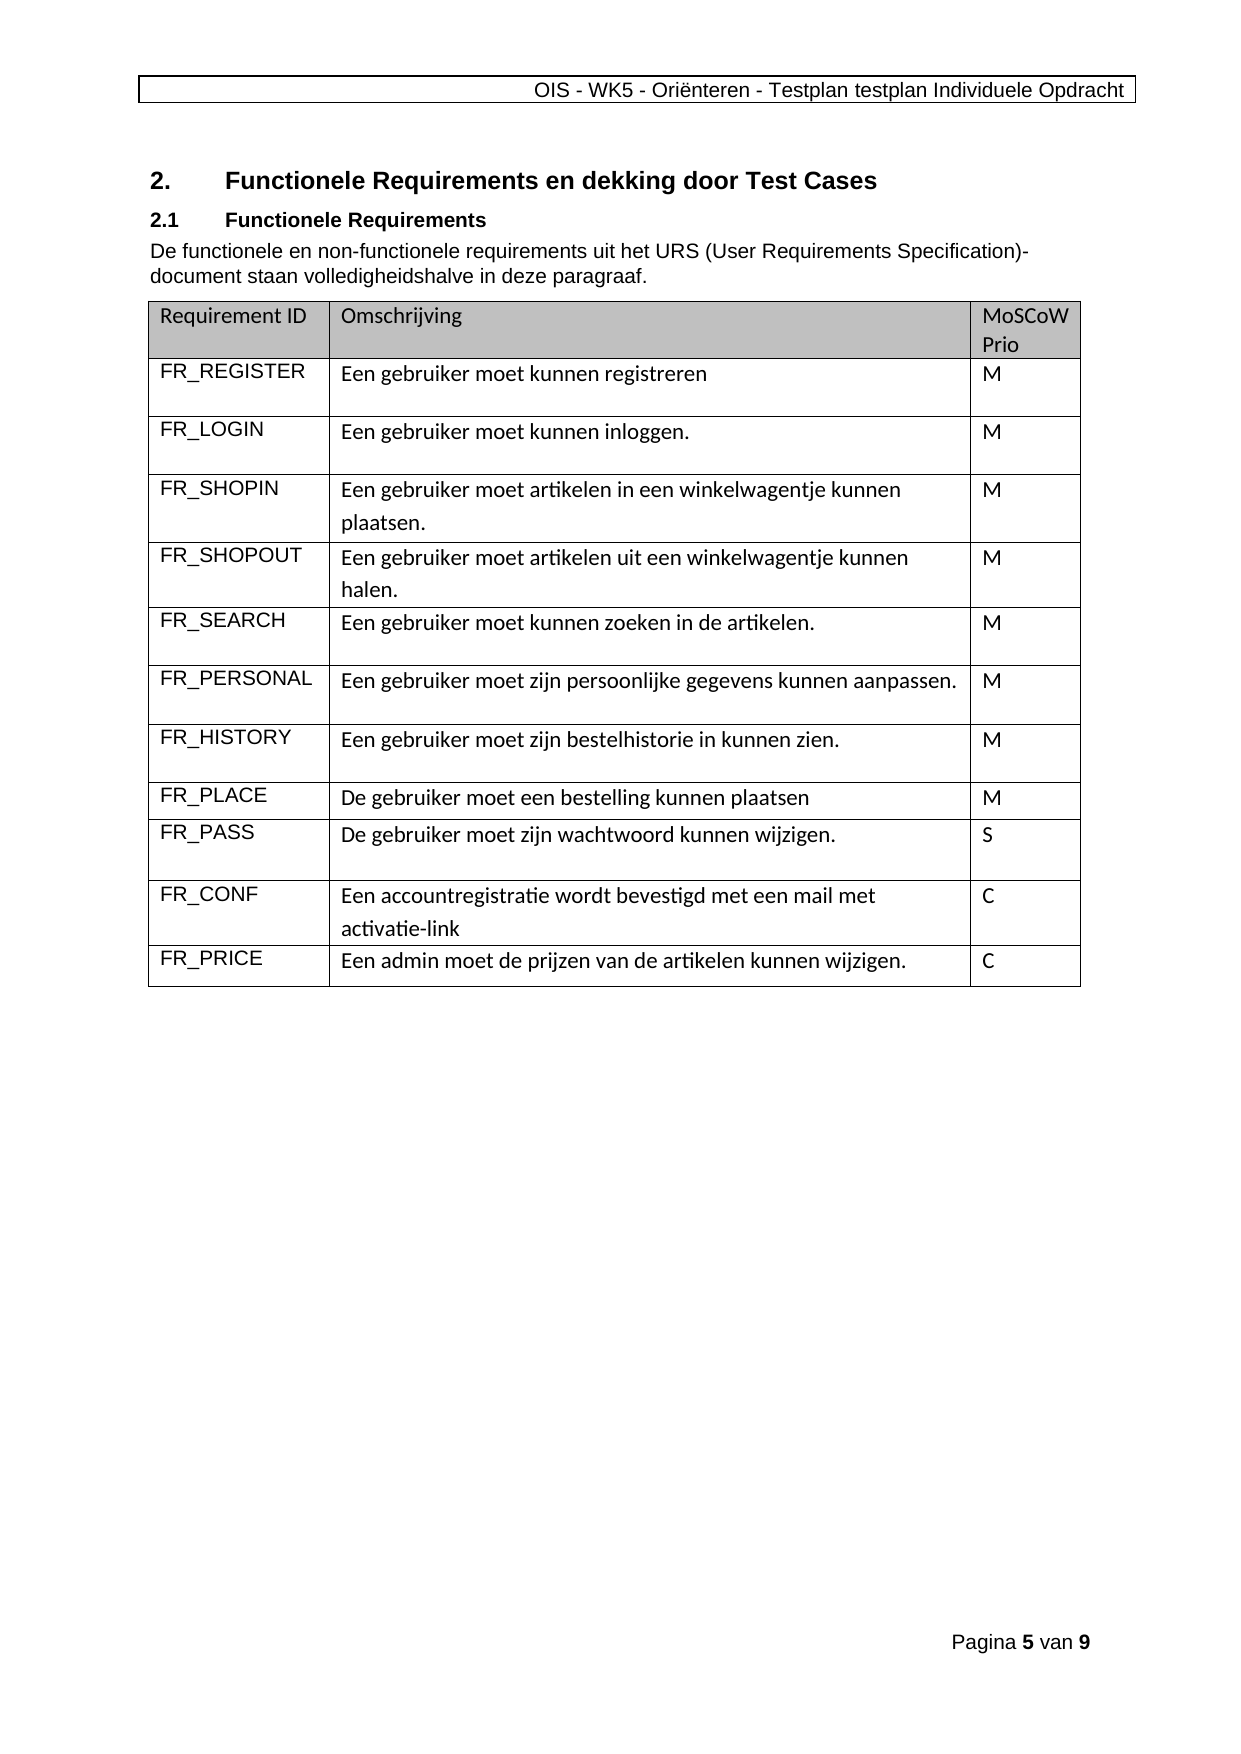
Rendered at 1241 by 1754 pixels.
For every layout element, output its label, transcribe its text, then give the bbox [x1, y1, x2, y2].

table_cell FR_PASS [149, 820, 329, 880]
subtitle Functionele Requirements en dekking door Test Cases [150, 166, 1090, 194]
table_cell M [971, 608, 1080, 665]
table_cell M [971, 543, 1080, 607]
table_cell De gebruiker moet een bestelling kunnen plaatsen [330, 783, 970, 819]
table_header Omschrijving [330, 302, 970, 358]
table_cell FR_PLACE [149, 783, 329, 819]
table_cell Een accountregistratie wordt bevestigd met een mail met activatie-link [330, 881, 970, 945]
table_header MoSCoW Prio [971, 302, 1080, 358]
table_cell FR_REGISTER [149, 359, 329, 416]
table_cell M [971, 666, 1080, 724]
table_cell FR_LOGIN [149, 417, 329, 474]
table_cell Een gebruiker moet kunnen zoeken in de artikelen. [330, 608, 970, 665]
table_cell FR_SHOPIN [149, 475, 329, 542]
table_cell Een admin moet de prijzen van de artikelen kunnen wijzigen. [330, 946, 970, 986]
table_cell M [971, 417, 1080, 474]
table_cell FR_PRICE [149, 946, 329, 986]
table_cell FR_PERSONAL [149, 666, 329, 724]
table_cell M [971, 359, 1080, 416]
table_cell Een gebruiker moet artikelen uit een winkelwagentje kunnen halen. [330, 543, 970, 607]
table_cell M [971, 783, 1080, 819]
table_cell FR_CONF [149, 881, 329, 945]
table_cell S [971, 820, 1080, 880]
table_cell Een gebruiker moet kunnen inloggen. [330, 417, 970, 474]
table_cell Een gebruiker moet zijn bestelhistorie in kunnen zien. [330, 725, 970, 782]
table_cell Een gebruiker moet zijn persoonlijke gegevens kunnen aanpassen. [330, 666, 970, 724]
table_cell FR_SEARCH [149, 608, 329, 665]
table_cell M [971, 725, 1080, 782]
table_cell C [971, 946, 1080, 986]
table_header Requirement ID [149, 302, 329, 358]
table_cell FR_HISTORY [149, 725, 329, 782]
text De functionele en non-functionele requirements uit het URS (User Requirements Specification)-document staan volledigheidshalve in deze paragraaf. [150, 238, 1090, 288]
table_cell Een gebruiker moet kunnen registreren [330, 359, 970, 416]
table_cell C [971, 881, 1080, 945]
table_cell M [971, 475, 1080, 542]
table_cell FR_SHOPOUT [149, 543, 329, 607]
table_cell Een gebruiker moet artikelen in een winkelwagentje kunnen plaatsen. [330, 475, 970, 542]
table_cell De gebruiker moet zijn wachtwoord kunnen wijzigen. [330, 820, 970, 880]
subtitle Functionele Requirements [150, 207, 1090, 232]
